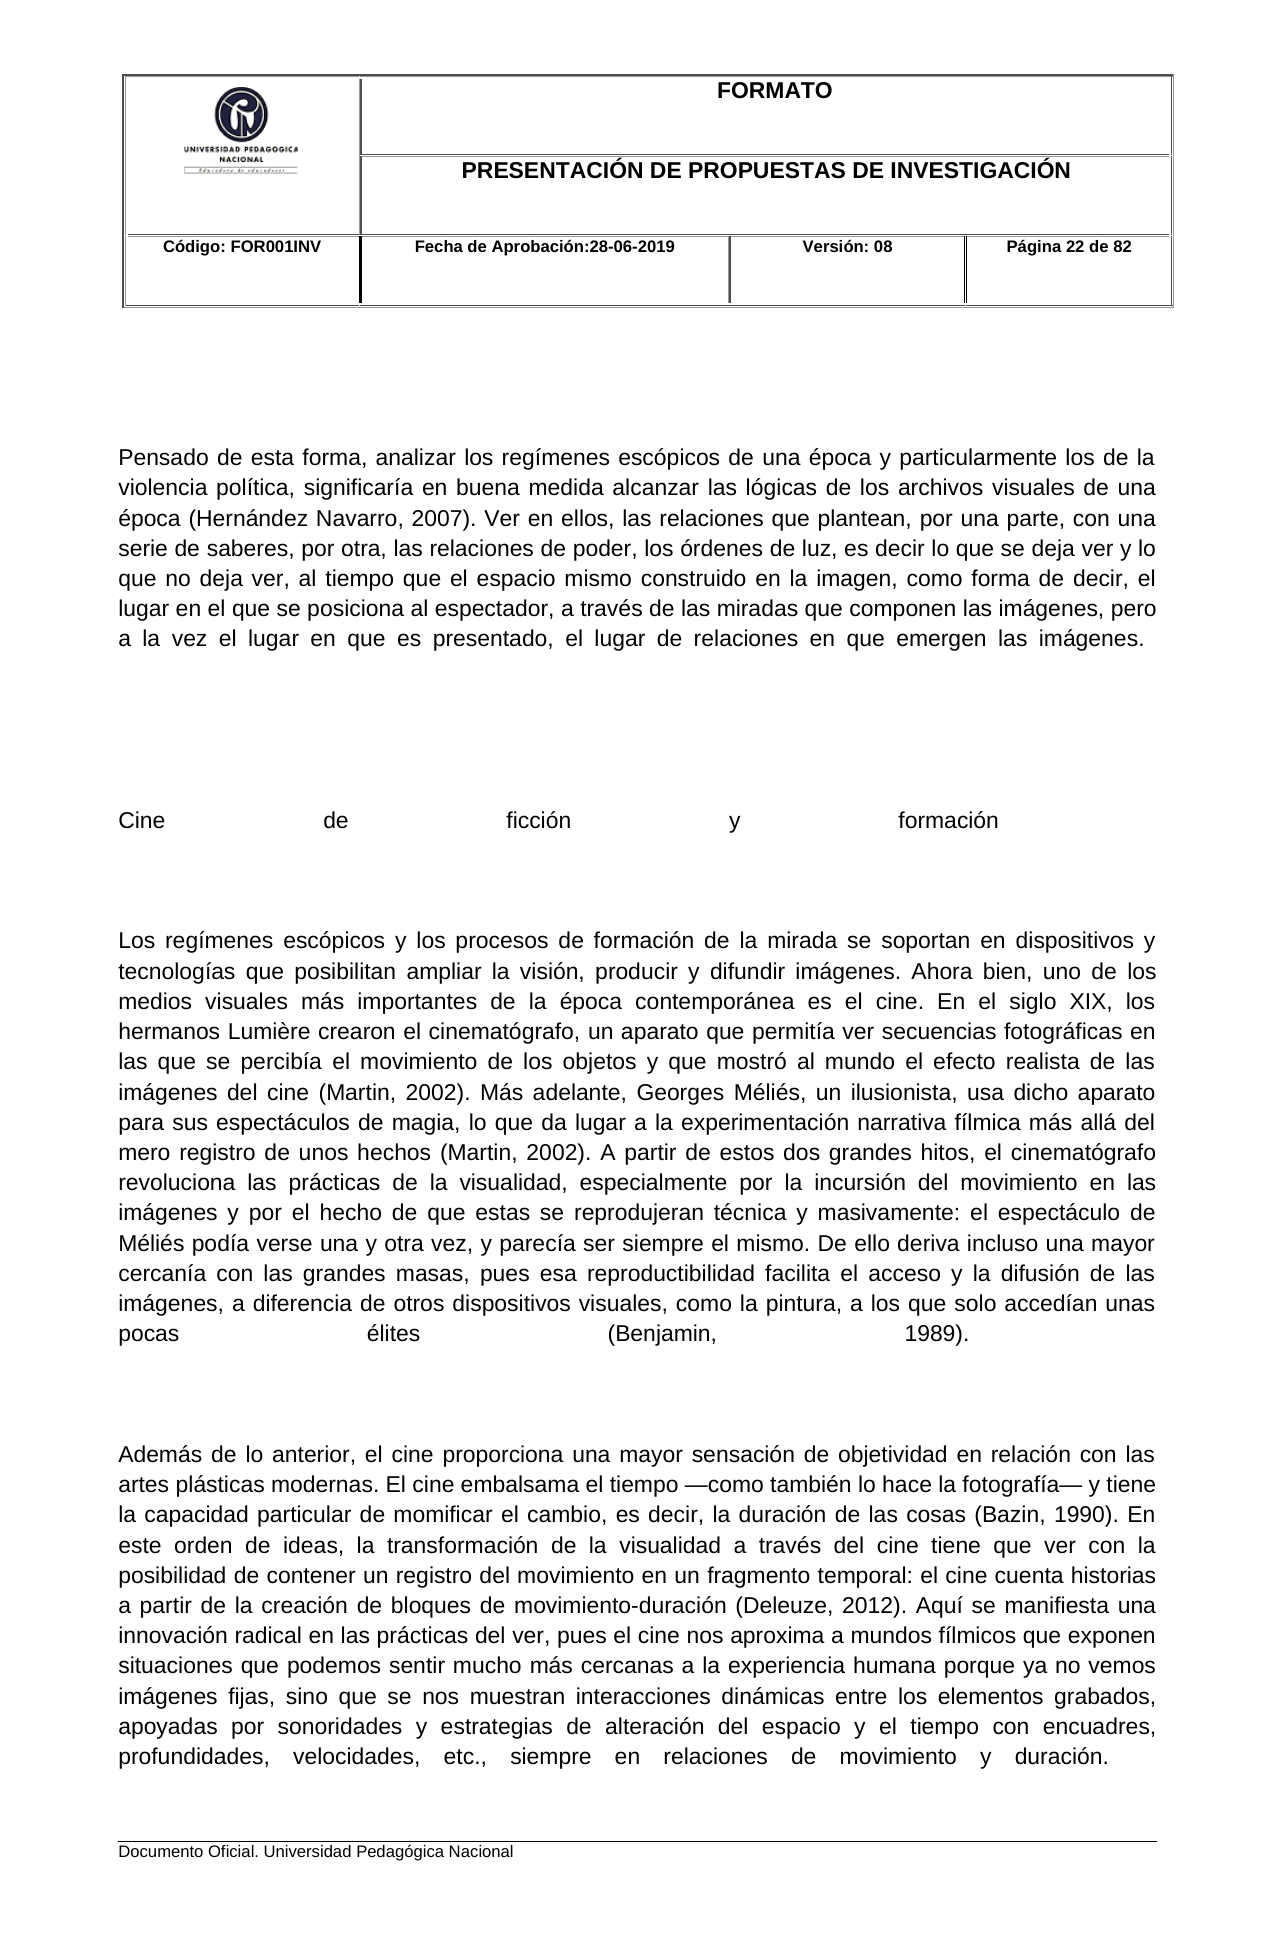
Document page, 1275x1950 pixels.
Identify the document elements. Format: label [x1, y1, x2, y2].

picture [184, 87, 300, 175]
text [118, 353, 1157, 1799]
